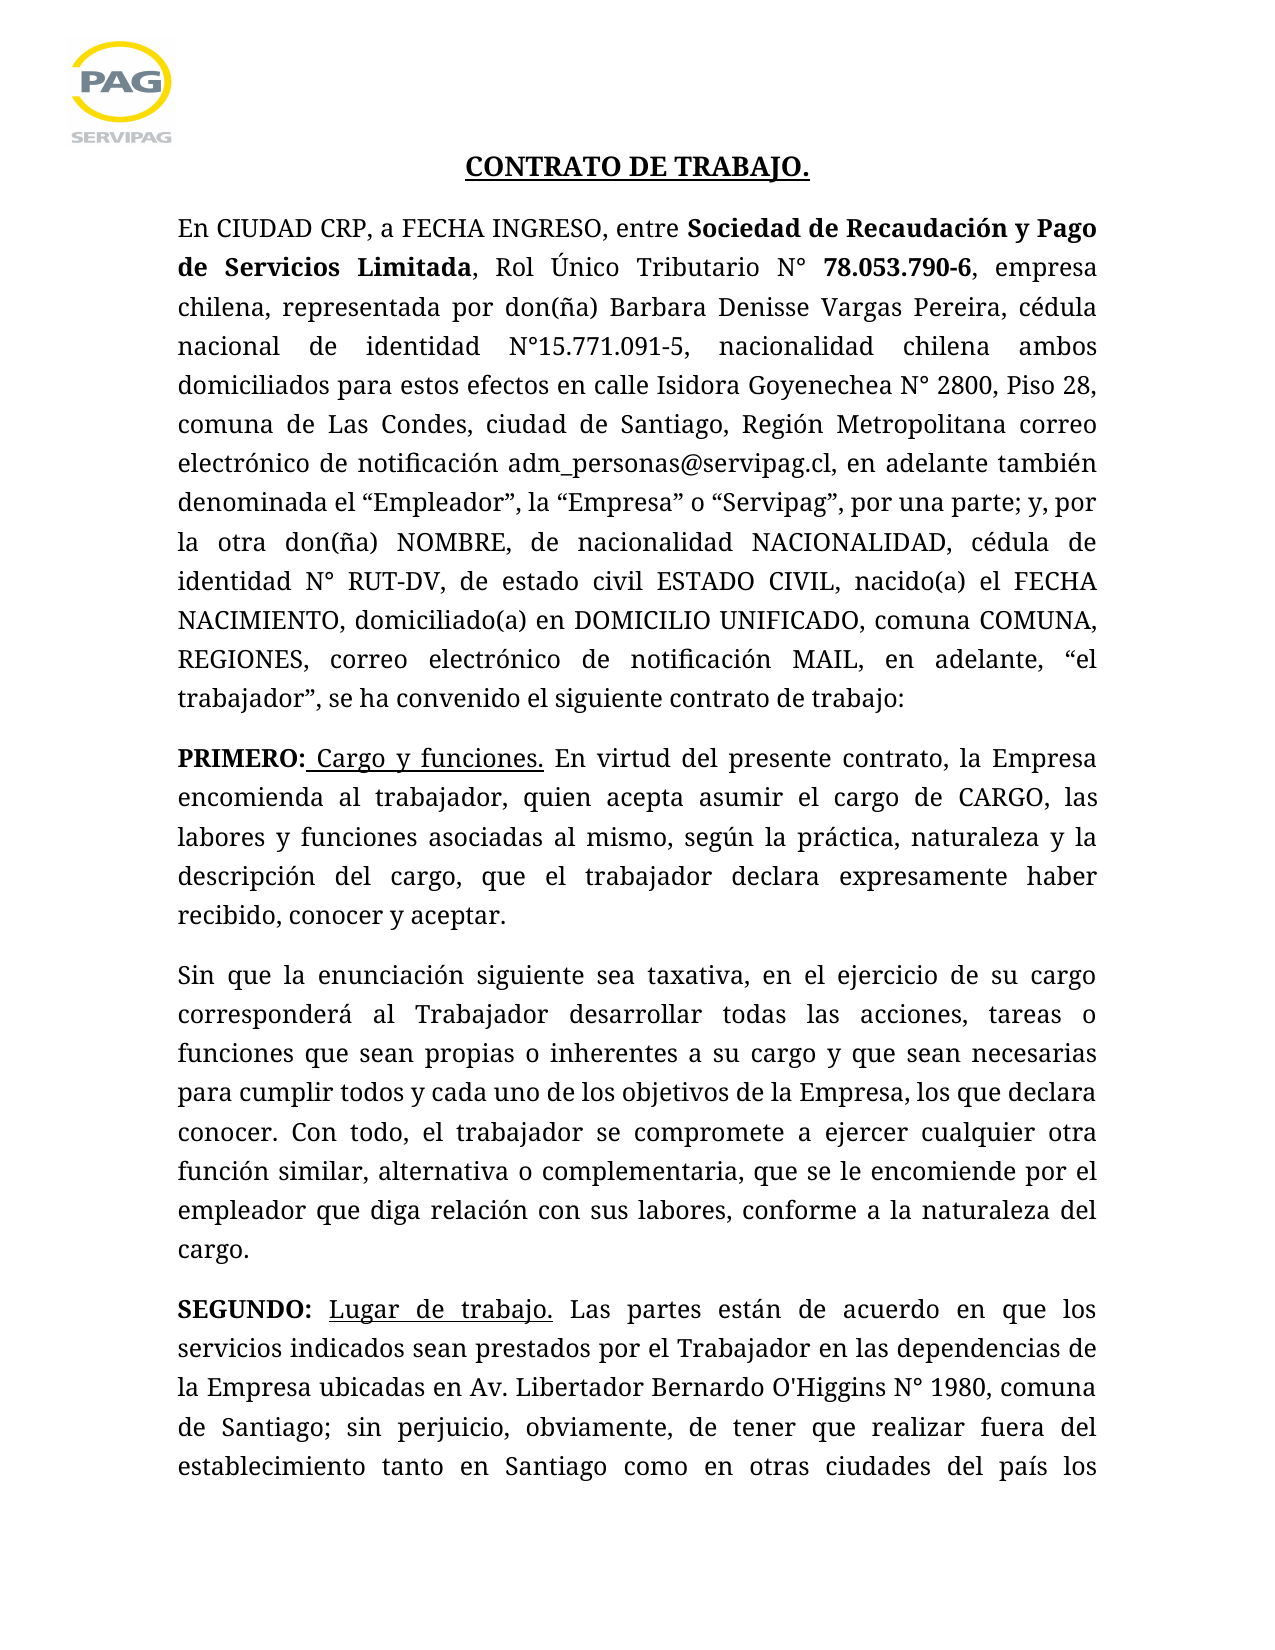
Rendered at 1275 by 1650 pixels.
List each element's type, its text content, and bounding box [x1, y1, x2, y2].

text CONTRATO DE TRABAJO. [177, 148, 1098, 184]
text PRIMERO: Cargo y funciones. En virtud del presente contrato, la Empresa encomienda al trabajador, quien acepta asumir el cargo de CARGO, las labores y funciones asociadas al mismo, según la práctica, naturaleza y la descripción del cargo, que el trabajador declara expresamente haber recibido, conocer y aceptar. [177, 741, 1098, 932]
picture [65, 37, 178, 148]
text Sin que la enunciación siguiente sea taxativa, en el ejercicio de su cargo corresponderá al Trabajador desarrollar todas las acciones, tareas o funciones que sean propias o inherentes a su cargo y que sean necesarias para cumplir todos y cada uno de los objetivos de la Empresa, los que declara conocer. Con todo, el trabajador se compromete a ejercer cualquier otra función similar, alternativa o complementaria, que se le encomiende por el empleador que diga relación con sus labores, conforme a la naturaleza del cargo. [177, 957, 1098, 1266]
text En CIUDAD CRP, a FECHA INGRESO, entre Sociedad de Recaudación y Pago de Servicios Limitada, Rol Único Tributario N° 78.053.790-6, empresa chilena, representada por don(ña) Barbara Denisse Vargas Pereira, cédula nacional de identidad N°15.771.091-5, nacionalidad chilena ambos domiciliados para estos efectos en calle Isidora Goyenechea N° 2800, Piso 28, comuna de Las Condes, ciudad de Santiago, Región Metropolitana correo electrónico de notificación adm_personas@servipag.cl, en adelante también denominada el “Empleador”, la “Empresa” o “Servipag”, por una parte; y, por la otra don(ña) NOMBRE, de nacionalidad NACIONALIDAD, cédula de identidad N° RUT-DV, de estado civil ESTADO CIVIL, nacido(a) el FECHA NACIMIENTO, domiciliado(a) en DOMICILIO UNIFICADO, comuna COMUNA, REGIONES, correo electrónico de notificación MAIL, en adelante, “el trabajador”, se ha convenido el siguiente contrato de trabajo: [177, 211, 1098, 715]
